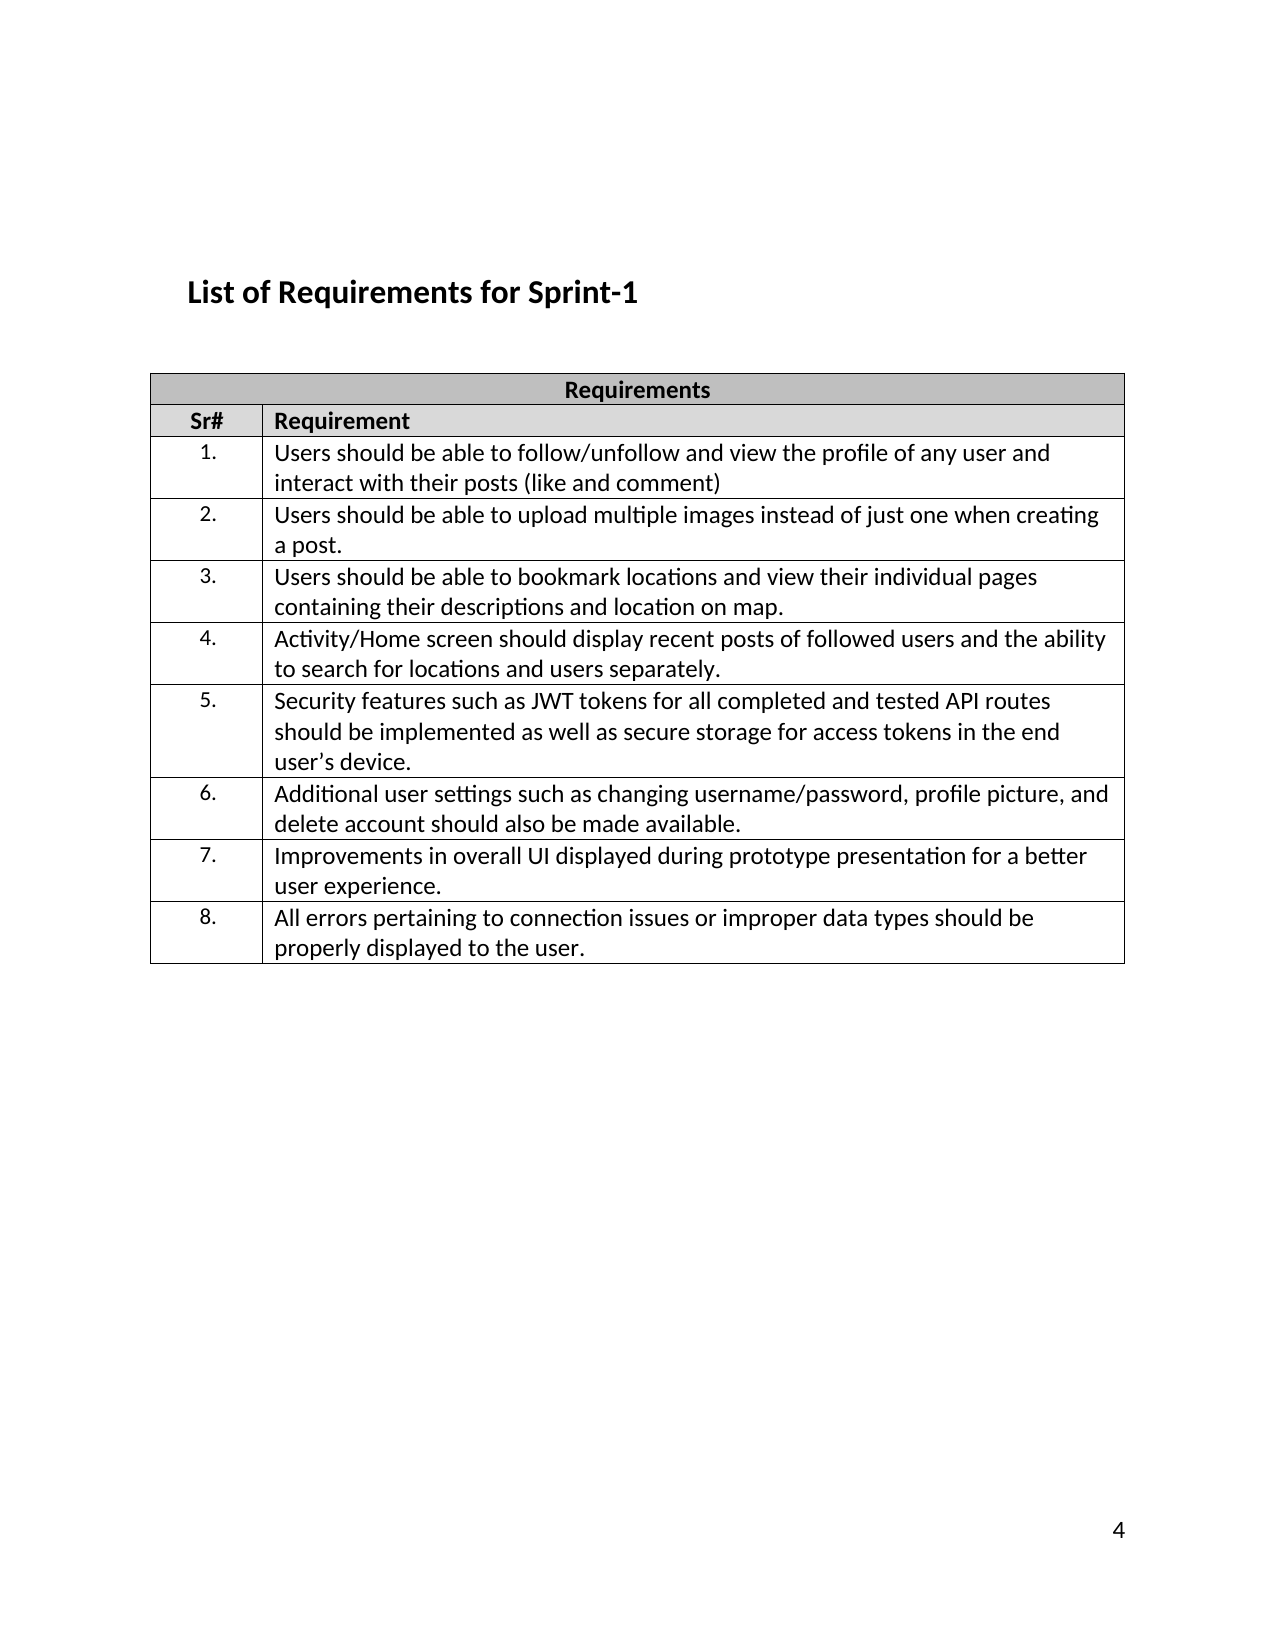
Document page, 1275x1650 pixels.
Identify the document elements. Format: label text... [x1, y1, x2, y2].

table_cell Users should be able to follow/unfollow and view the profile of any user and interact with their posts (like and comment) [263, 437, 1124, 498]
table_header Requirements [151, 374, 1124, 404]
table_cell Security features such as JWT tokens for all completed and tested API routes should be implemented as well as secure storage for access tokens in the end user’s device. [263, 685, 1124, 777]
table_cell Users should be able to bookmark locations and view their individual pages containing their descriptions and location on map. [263, 561, 1124, 622]
table_cell 3. [151, 561, 262, 622]
table_cell 8. [151, 902, 262, 963]
table_cell Users should be able to upload multiple images instead of just one when creating a post. [263, 499, 1124, 560]
table_cell Improvements in overall UI displayed during prototype presentation for a better user experience. [263, 840, 1124, 901]
table_cell 4. [151, 623, 262, 684]
table_cell 6. [151, 778, 262, 839]
table_cell 5. [151, 685, 262, 777]
table_cell All errors pertaining to connection issues or improper data types should be properly displayed to the user. [263, 902, 1124, 963]
table_cell Sr# [151, 405, 262, 436]
table_cell Additional user settings such as changing username/password, profile picture, and delete account should also be made available. [263, 778, 1124, 839]
table_cell 1. [151, 437, 262, 498]
table_cell Activity/Home screen should display recent posts of followed users and the ability to search for locations and users separately. [263, 623, 1124, 684]
table_cell Requirement [263, 405, 1124, 436]
subtitle List of Requirements for Sprint-1 [187, 271, 1125, 312]
table_cell 2. [151, 499, 262, 560]
table_cell 7. [151, 840, 262, 901]
